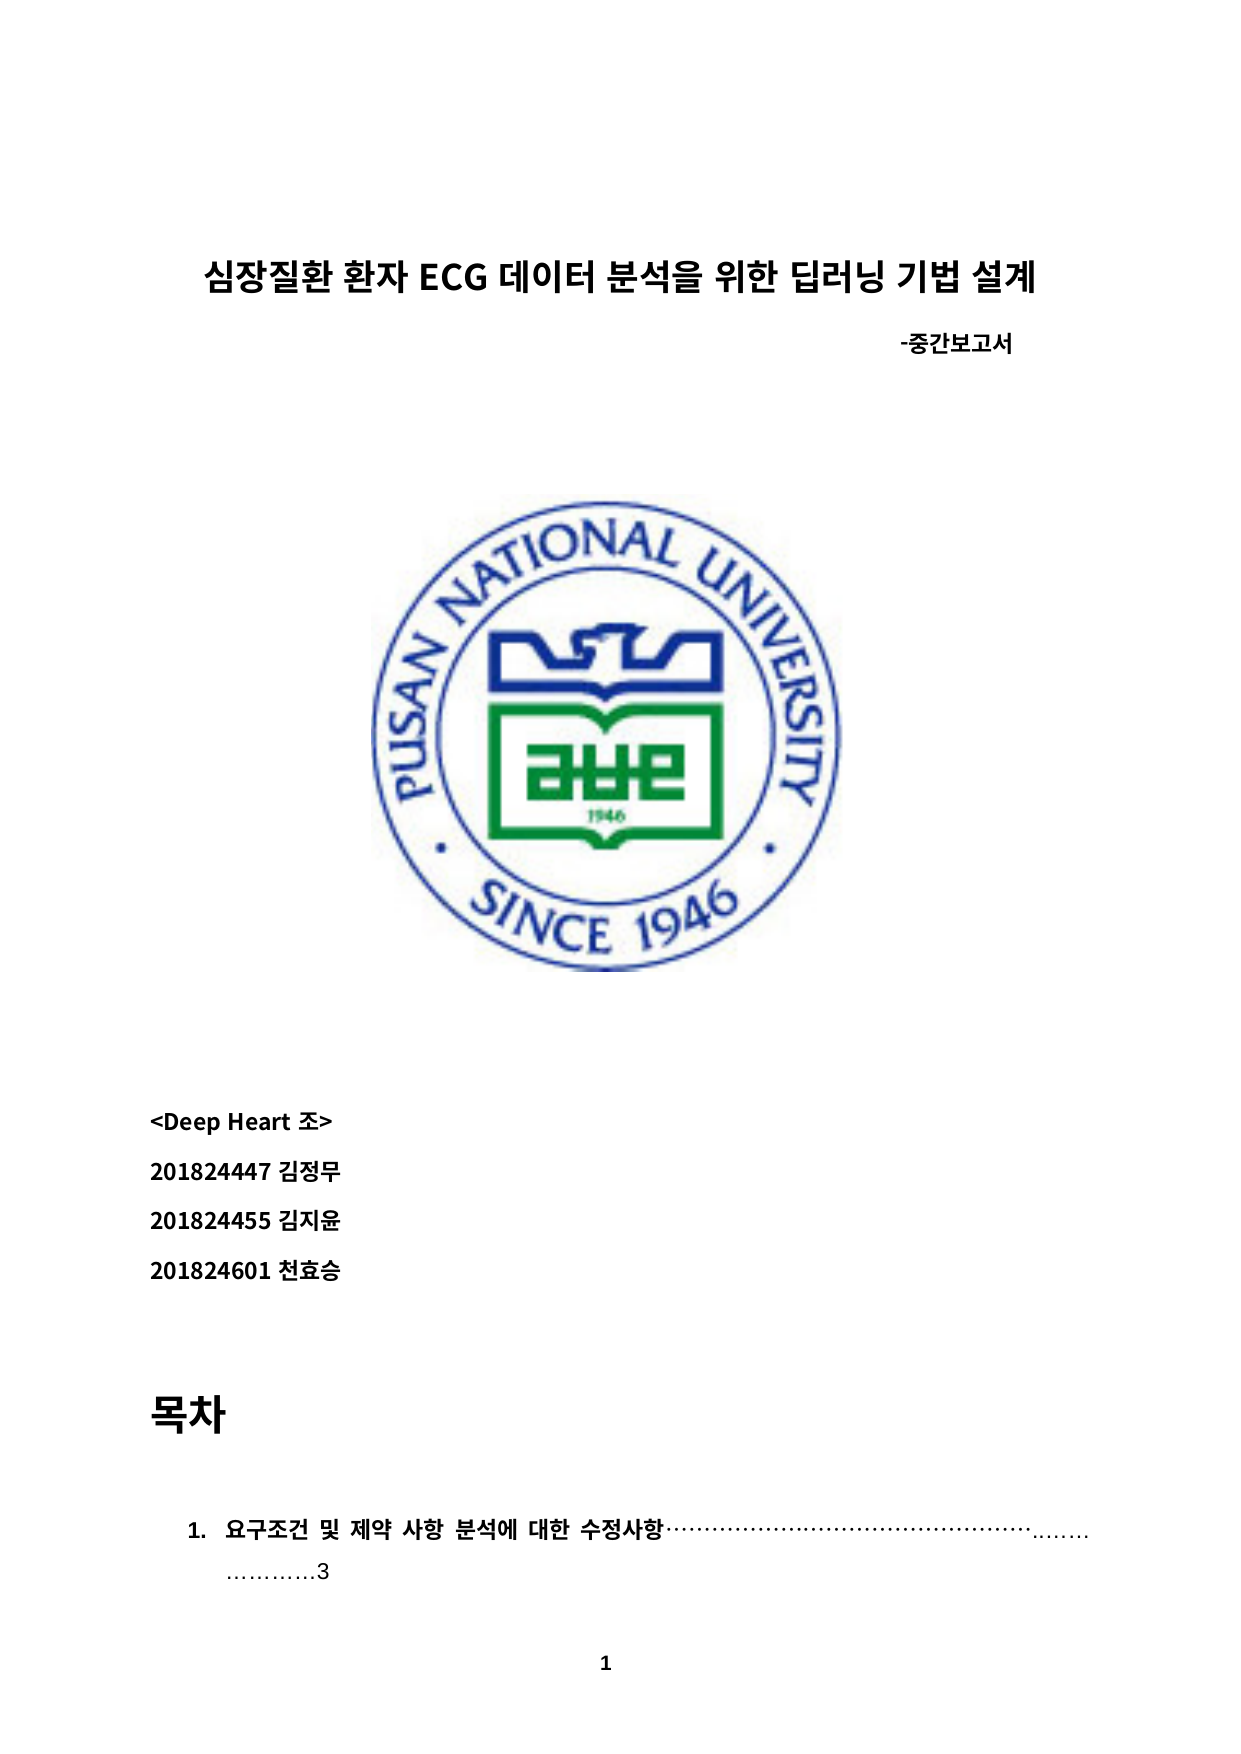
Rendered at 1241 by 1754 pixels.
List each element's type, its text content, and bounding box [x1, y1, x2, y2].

text 201824601 천효승 [150, 1253, 1090, 1286]
picture [371, 494, 869, 972]
text 201824455 김지윤 [150, 1203, 1090, 1236]
text 201824447 김정무 [150, 1153, 1090, 1187]
text 목차 [150, 1382, 1090, 1442]
text <Deep Heart 조> [150, 1104, 1090, 1137]
list 요구조건 및 제약 사항 분석에 대한 수정사항…………………………………………..………………3 [187, 1512, 1090, 1584]
text -중간보고서 [150, 326, 1090, 359]
text 심장질환 환자 ECG 데이터 분석을 위한 딥러닝 기법 설계 [150, 249, 1090, 300]
